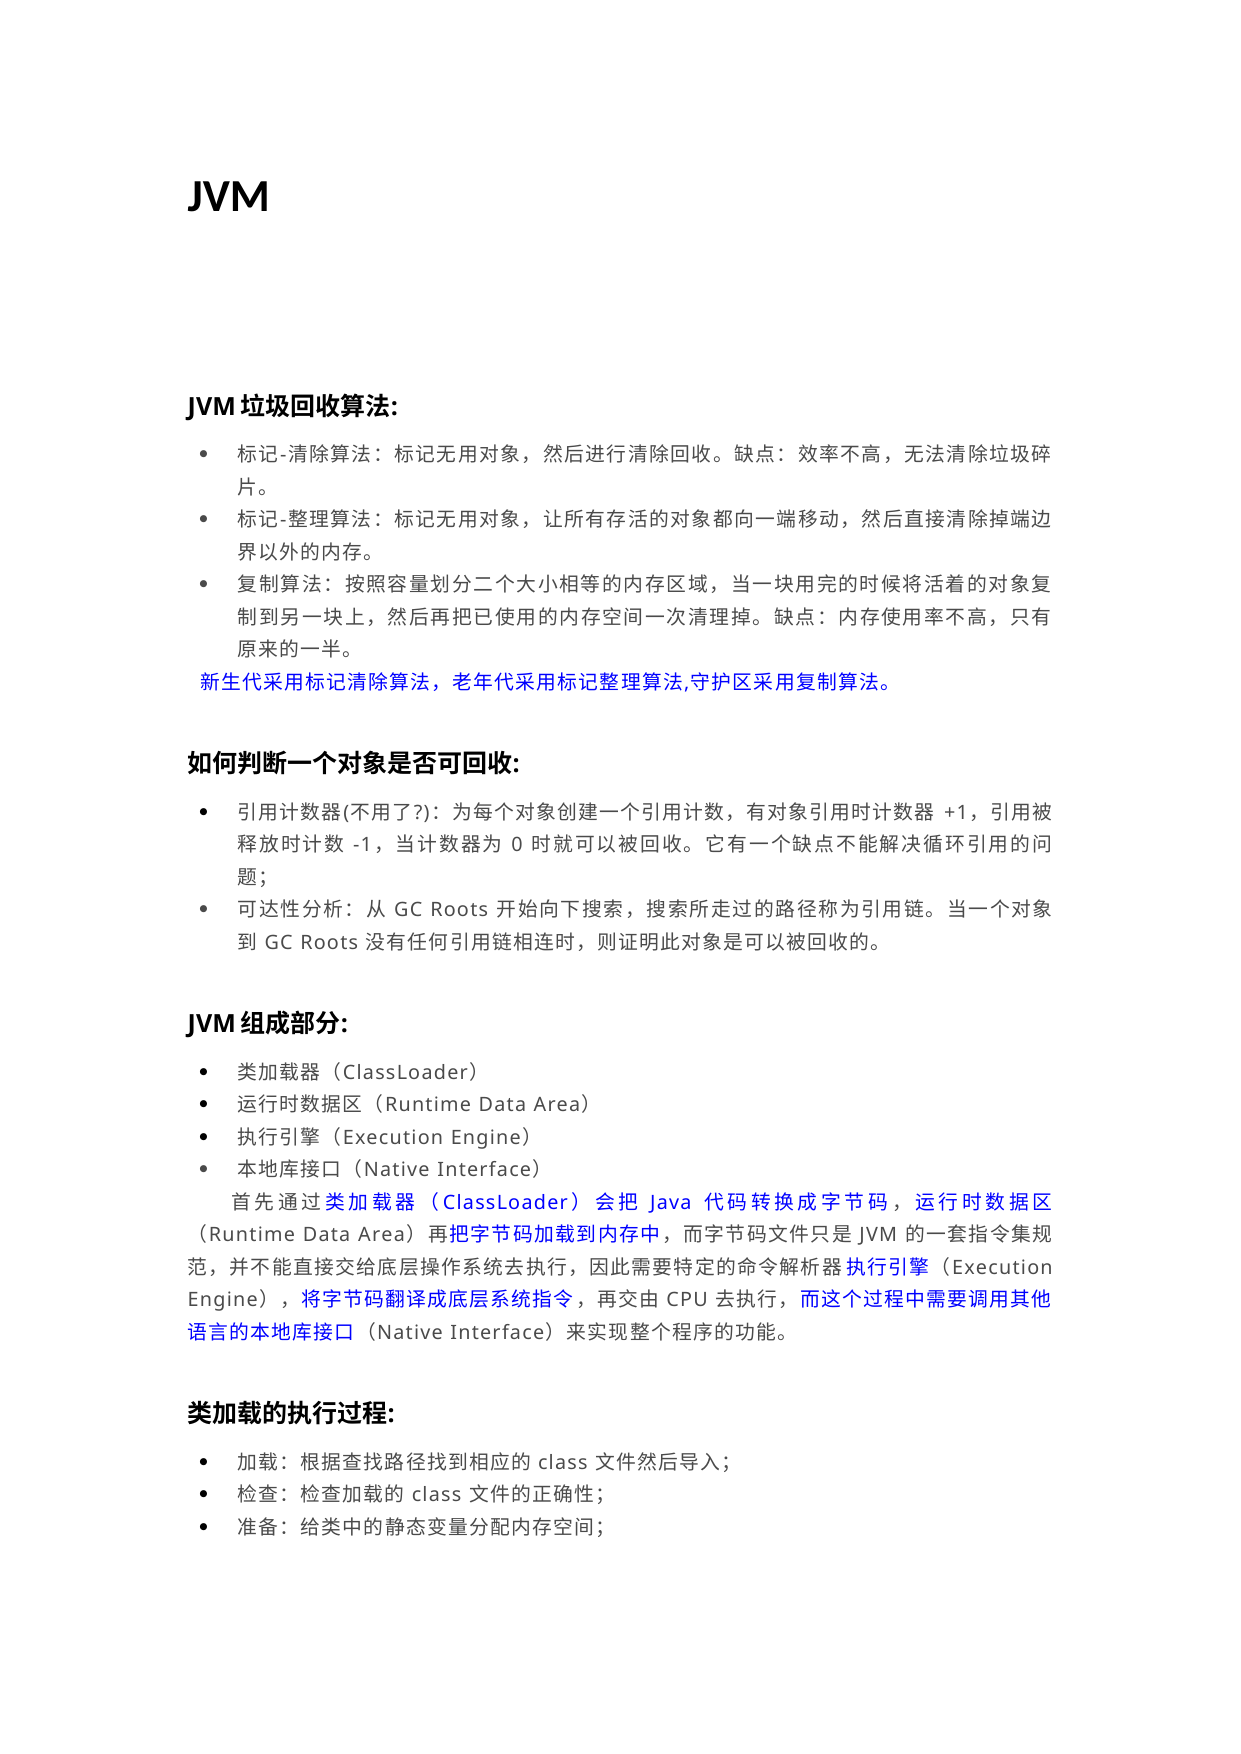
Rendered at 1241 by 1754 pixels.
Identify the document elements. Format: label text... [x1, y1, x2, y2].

list 新生代采用标记清除算法，老年代采用标记整理算法,守护区采用复制算法。 [200, 664, 1053, 697]
list 检查：检查加载的 class 文件的正确性； [200, 1477, 1053, 1509]
list 引用计数器(不用了?)：为每个对象创建一个引用计数，有对象引用时计数器 +1，引用被释放时计数 -1，当计数器为 0 时就可以被回收。它有一个缺点不能解决循环引用的问题； [200, 794, 1053, 892]
text 如何判断一个对象是否可回收: [187, 729, 1053, 794]
text 类加载的执行过程: [187, 1379, 1053, 1444]
list 运行时数据区（Runtime Data Area） [200, 1087, 1053, 1119]
list 可达性分析：从 GC Roots 开始向下搜索，搜索所走过的路径称为引用链。当一个对象到 GC Roots 没有任何引用链相连时，则证明此对象是可以被回收的。 [200, 892, 1053, 957]
list 加载：根据查找路径找到相应的 class 文件然后导入； [200, 1444, 1053, 1477]
list 准备：给类中的静态变量分配内存空间； [200, 1509, 1053, 1542]
text 首先通过类加载器（ClassLoader）会把 Java 代码转换成字节码，运行时数据区（Runtime Data Area）再把字节码加载到内存中，而字节码文件只是 JVM 的一套指令集规范，并不能直接交给底层操作系统去执行，因此需要特定的命令解析器执行引擎（Execution Engine），将字节码翻译成底层系统指令，再交由 CPU 去执行，而这个过程中需要调用其他语言的本地库接口（Native Interface）来实现整个程序的功能。 [187, 1184, 1053, 1347]
list 复制算法：按照容量划分二个大小相等的内存区域，当一块用完的时候将活着的对象复制到另一块上，然后再把已使用的内存空间一次清理掉。缺点：内存使用率不高，只有原来的一半。 [200, 567, 1053, 664]
text JVM组成部分: [187, 989, 1053, 1054]
list 执行引擎（Execution Engine） [200, 1119, 1053, 1152]
list 标记-整理算法：标记无用对象，让所有存活的对象都向一端移动，然后直接清除掉端边界以外的内存。 [200, 502, 1053, 567]
list 本地库接口（Native Interface） [200, 1152, 1053, 1184]
list 标记-清除算法：标记无用对象，然后进行清除回收。缺点：效率不高，无法清除垃圾碎片。 [200, 437, 1053, 502]
text JVM垃圾回收算法: [187, 372, 1053, 437]
list 类加载器（ClassLoader） [200, 1054, 1053, 1087]
subtitle JVM [187, 162, 1053, 227]
